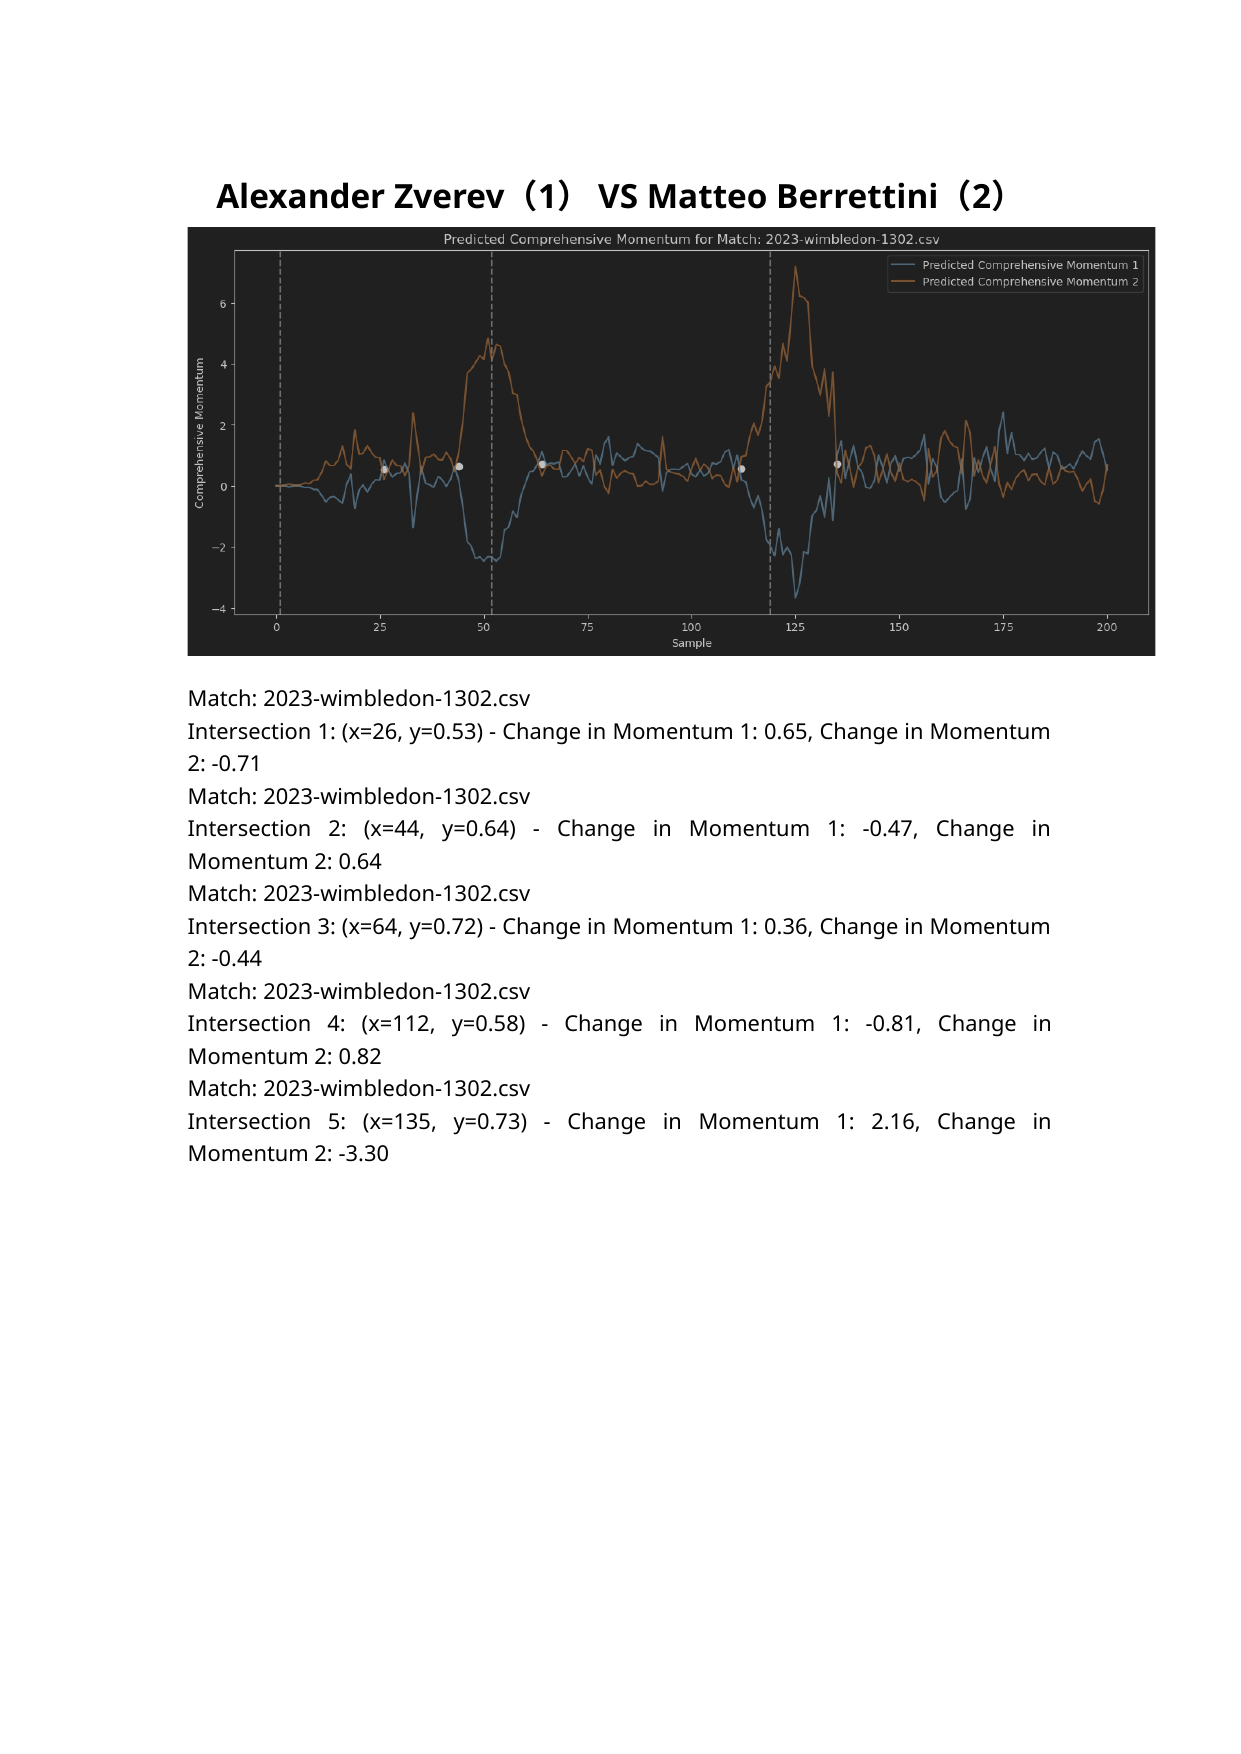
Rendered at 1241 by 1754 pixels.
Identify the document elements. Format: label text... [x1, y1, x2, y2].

text Match: 2023-wimbledon-1302.csv [187, 1072, 1053, 1104]
picture [187, 227, 1156, 656]
text Match: 2023-wimbledon-1302.csv [187, 877, 1053, 909]
text Match: 2023-wimbledon-1302.csv [187, 779, 1053, 812]
text Intersection 1: (x=26, y=0.53) - Change in Momentum 1: 0.65, Change in Momentum 2: -0.71 [187, 714, 1053, 779]
text Intersection 3: (x=64, y=0.72) - Change in Momentum 1: 0.36, Change in Momentum 2: -0.44 [187, 909, 1053, 974]
text Alexander Zverev（1） VS Matteo Berrettini（2） [187, 162, 1053, 227]
text Intersection 4: (x=112, y=0.58) - Change in Momentum 1: -0.81, Change in Momentum 2: 0.82 [187, 1007, 1053, 1072]
text Intersection 5: (x=135, y=0.73) - Change in Momentum 1: 2.16, Change in Momentum 2: -3.30 [187, 1104, 1053, 1169]
text Match: 2023-wimbledon-1302.csv [187, 974, 1053, 1007]
text Match: 2023-wimbledon-1302.csv [187, 682, 1053, 714]
text Intersection 2: (x=44, y=0.64) - Change in Momentum 1: -0.47, Change in Momentum 2: 0.64 [187, 812, 1053, 877]
